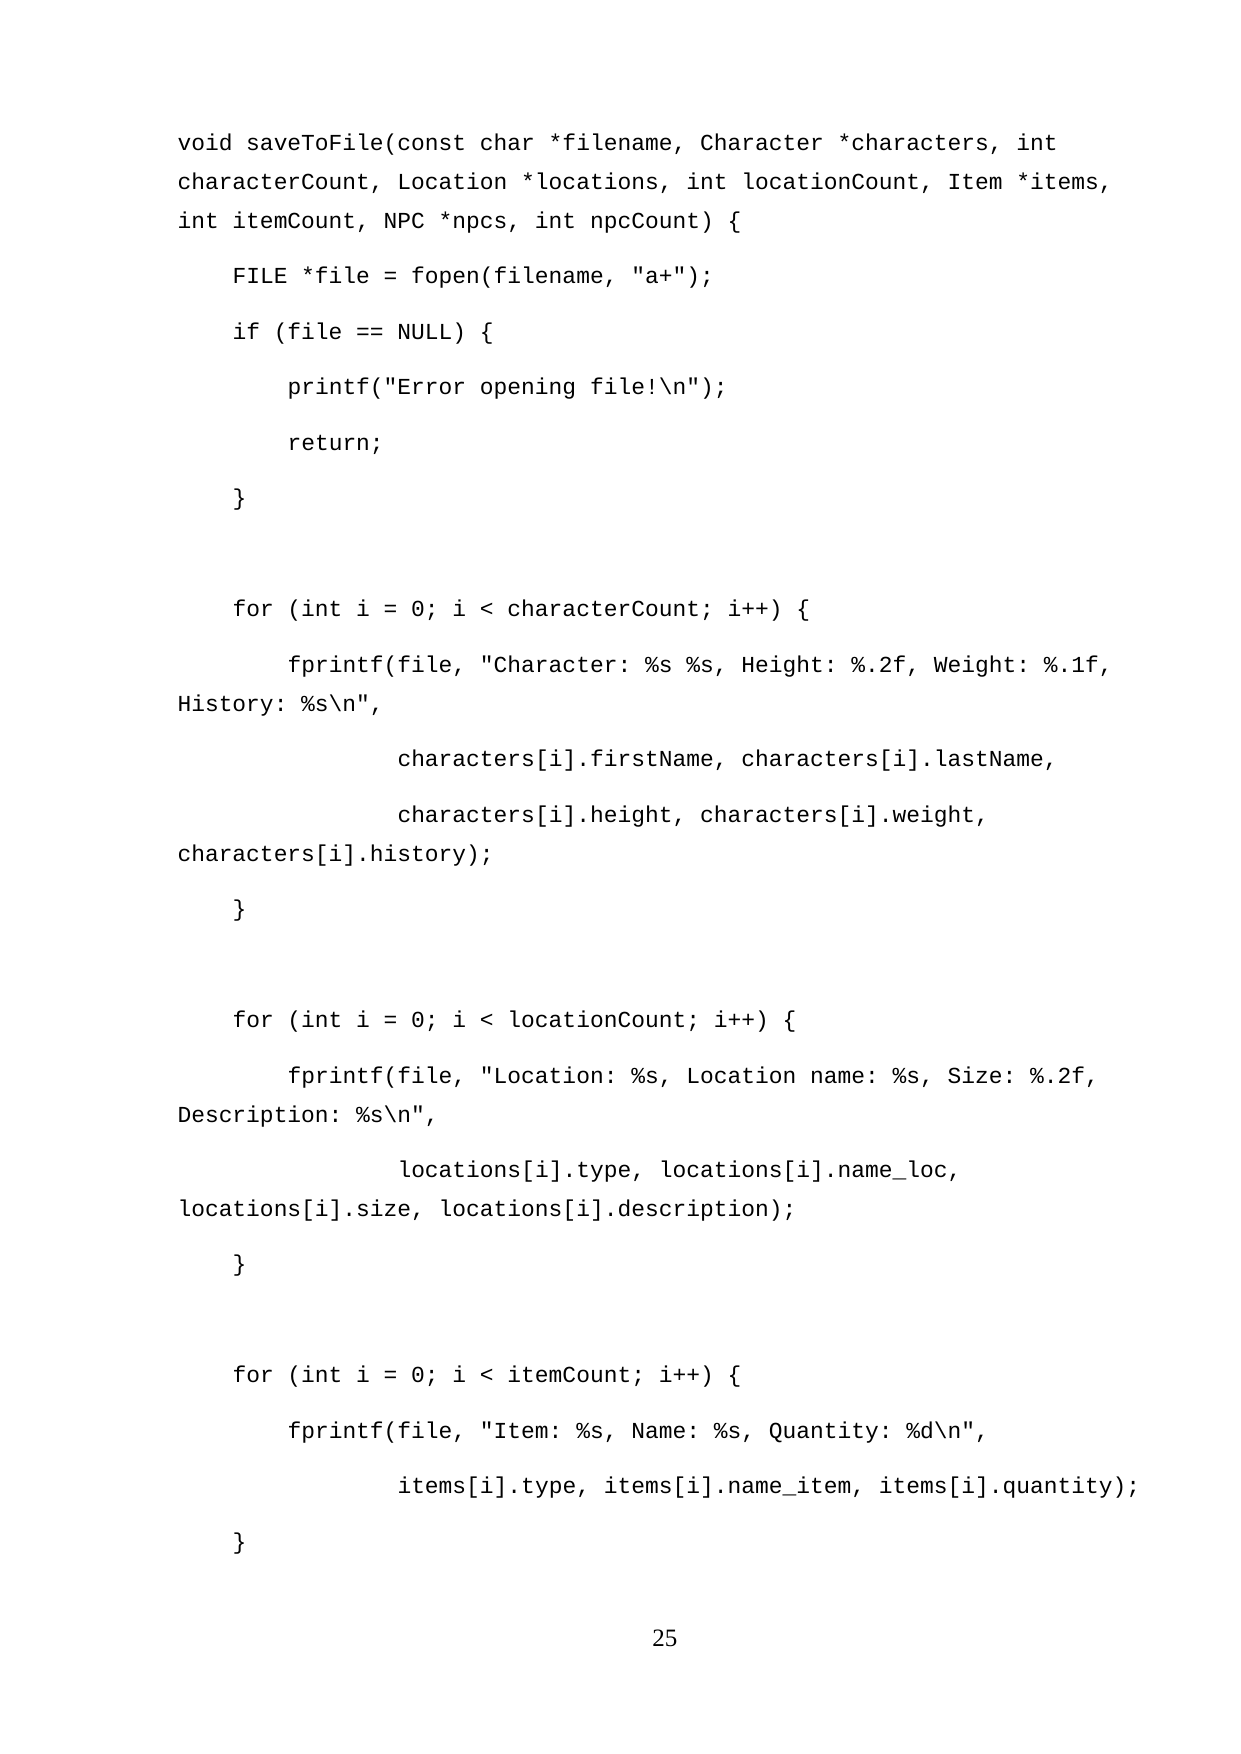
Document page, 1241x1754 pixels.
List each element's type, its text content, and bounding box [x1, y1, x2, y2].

text for (int i = 0; i < characterCount; i++) { [177, 598, 1152, 624]
text } [177, 487, 1152, 513]
text locations[i].type, locations[i].name_loc, locations[i].size, locations[i].description); [177, 1158, 1152, 1223]
text fprintf(file, "Item: %s, Name: %s, Quantity: %d\n", [177, 1419, 1152, 1445]
text return; [177, 431, 1152, 457]
text printf("Error opening file!\n"); [177, 376, 1152, 402]
text if (file == NULL) { [177, 320, 1152, 346]
text items[i].type, items[i].name_item, items[i].quantity); [177, 1475, 1152, 1501]
text for (int i = 0; i < locationCount; i++) { [177, 1008, 1152, 1034]
text for (int i = 0; i < itemCount; i++) { [177, 1364, 1152, 1390]
text FILE *file = fopen(filename, "a+"); [177, 264, 1152, 291]
text fprintf(file, "Character: %s %s, Height: %.2f, Weight: %.1f, History: %s\n", [177, 653, 1152, 718]
text } [177, 1253, 1152, 1279]
text fprintf(file, "Location: %s, Location name: %s, Size: %.2f, Description: %s\n", [177, 1064, 1152, 1129]
text } [177, 1530, 1152, 1556]
text characters[i].height, characters[i].weight, characters[i].history); [177, 803, 1152, 868]
text void saveToFile(const char *filename, Character *characters, int characterCount, Location *locations, int locationCount, Item *items, int itemCount, NPC *npcs, int npcCount) { [177, 131, 1152, 235]
text characters[i].firstName, characters[i].lastName, [177, 748, 1152, 773]
text } [177, 897, 1152, 923]
